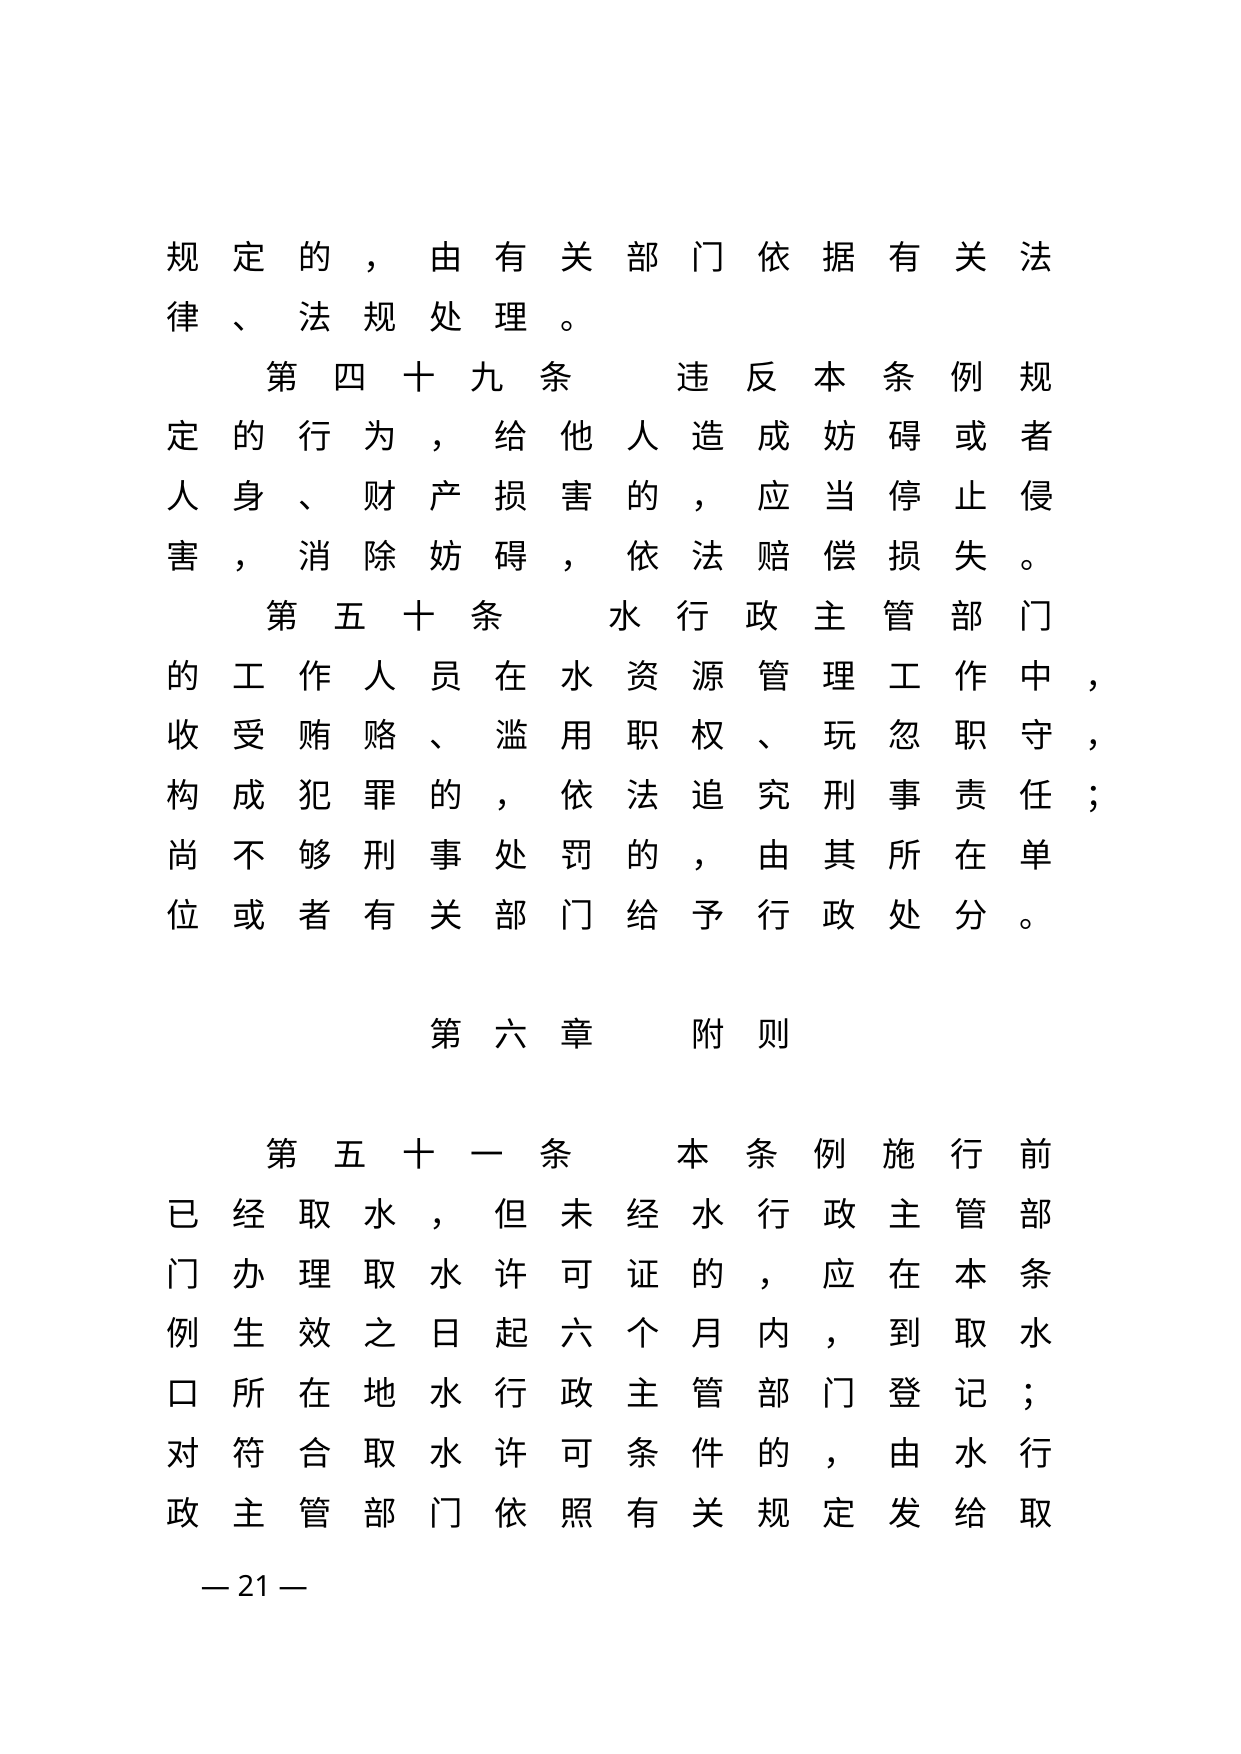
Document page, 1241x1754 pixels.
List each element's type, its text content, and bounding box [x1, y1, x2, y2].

text 第六章 附则 [167, 1002, 1085, 1062]
text 第五十条 水行政主管部门的工作人员在水资源管理工作中，收受贿赂、滥用职权、玩忽职守，构成犯罪的，依法追究刑事责任；尚不够刑事处罚的，由其所在单位或者有关部门给予行政处分。 [167, 584, 1085, 943]
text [167, 1122, 1085, 1541]
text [167, 225, 1085, 345]
text 第四十九条 违反本条例规定的行为，给他人造成妨碍或者人身、财产损害的，应当停止侵害，消除妨碍，依法赔偿损失。 [167, 345, 1085, 584]
